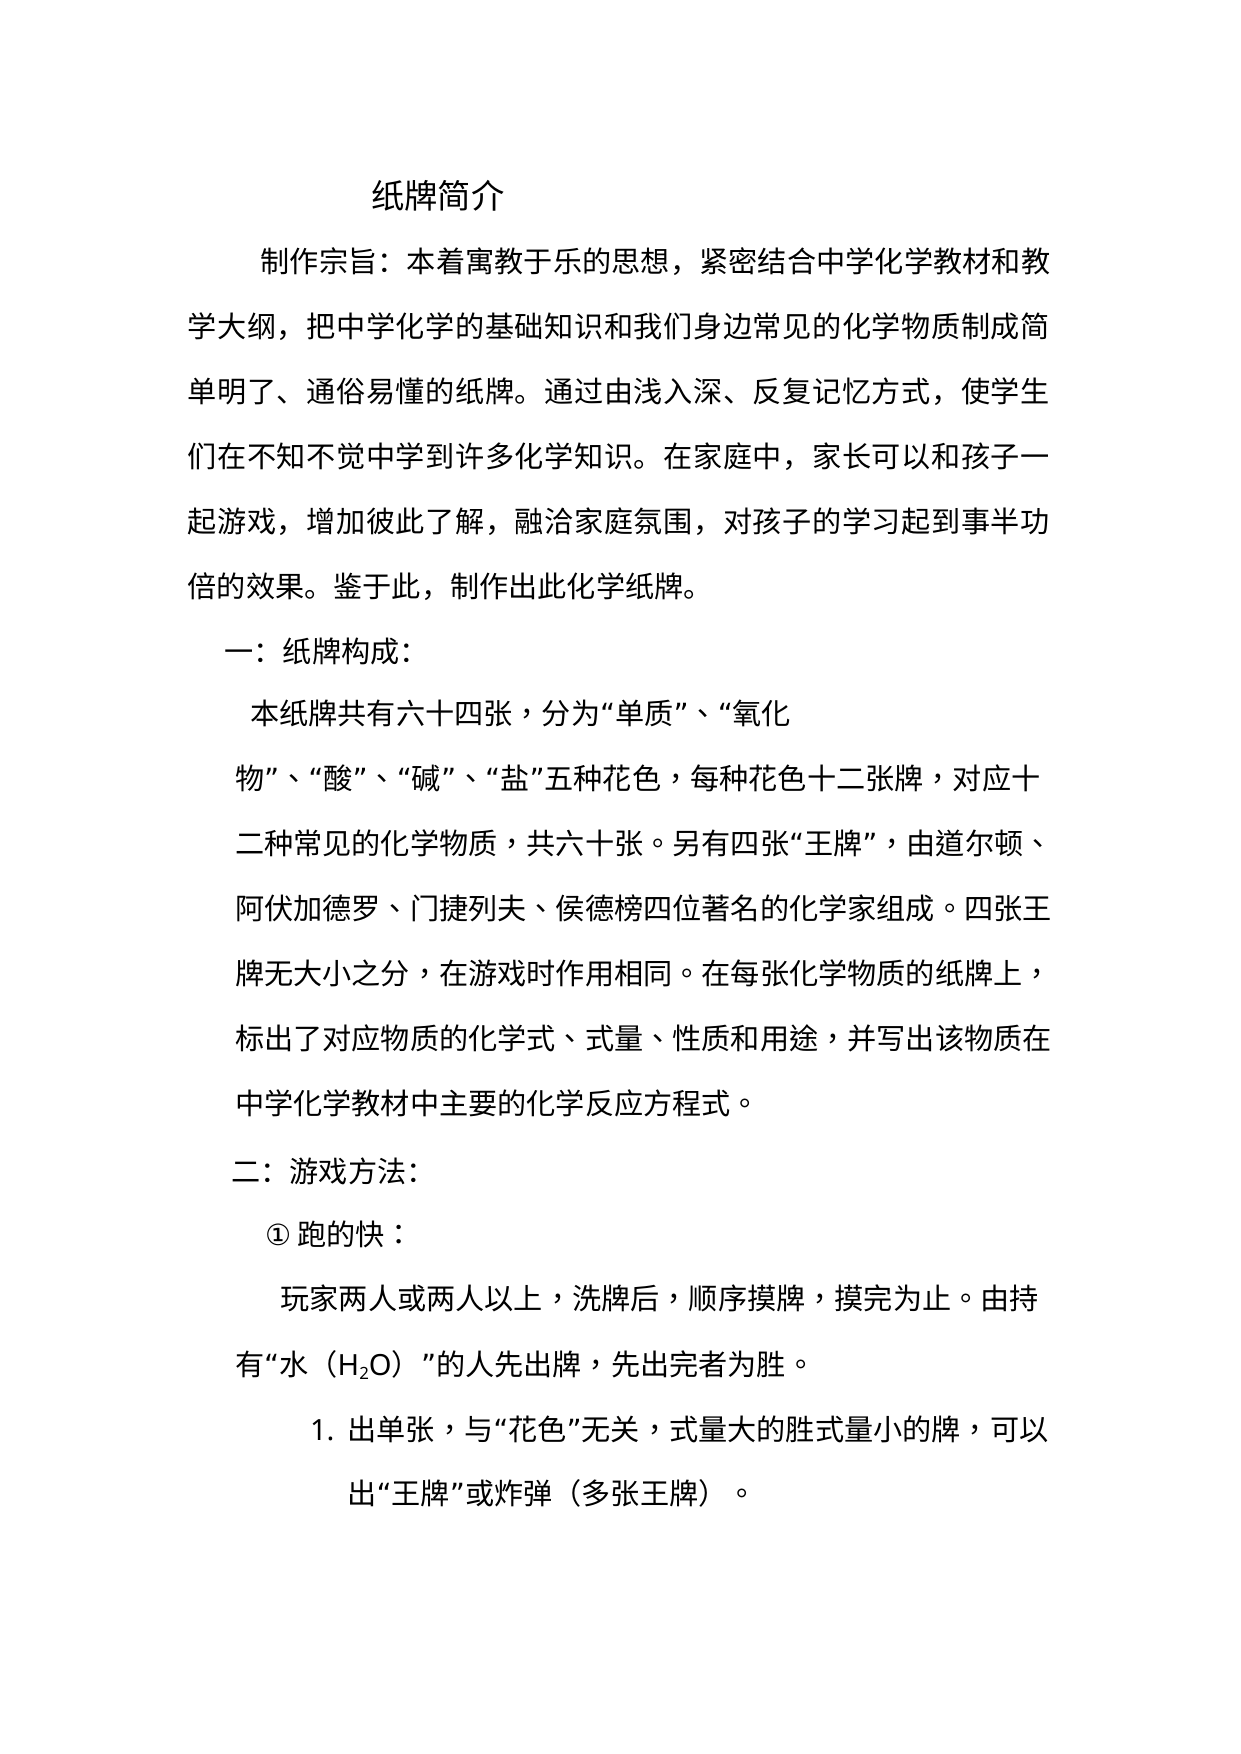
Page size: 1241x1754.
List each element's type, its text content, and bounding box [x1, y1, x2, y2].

list 出单张，与“花色”无关，式量大的胜式量小的牌，可以出“王牌”或炸弹（多张王牌）。 [310, 1397, 1053, 1527]
text 二：游戏方法： [187, 1137, 1053, 1202]
text 一：纸牌构成： [187, 617, 1053, 682]
text ①跑的快： [235, 1202, 1053, 1267]
text 纸牌简介 [187, 162, 1053, 227]
text 制作宗旨：本着寓教于乐的思想，紧密结合中学化学教材和教学大纲，把中学化学的基础知识和我们身边常见的化学物质制成简单明了、通俗易懂的纸牌。通过由浅入深、反复记忆方式，使学生们在不知不觉中学到许多化学知识。在家庭中，家长可以和孩子一起游戏，增加彼此了解，融洽家庭氛围，对孩子的学习起到事半功倍的效果。鉴于此，制作出此化学纸牌。 [187, 227, 1053, 617]
text 本纸牌共有六十四张，分为“单质”、“氧化物”、“酸”、“碱”、“盐”五种花色，每种花色十二张牌，对应十二种常见的化学物质，共六十张。另有四张“王牌”，由道尔顿、阿伏加德罗、门捷列夫、侯德榜四位著名的化学家组成。四张王牌无大小之分，在游戏时作用相同。在每张化学物质的纸牌上，标出了对应物质的化学式、式量、性质和用途，并写出该物质在中学化学教材中主要的化学反应方程式。 [235, 682, 1053, 1137]
text 玩家两人或两人以上，洗牌后，顺序摸牌，摸完为止。由持有“水（H2O）”的人先出牌，先出完者为胜。 [235, 1267, 1053, 1397]
